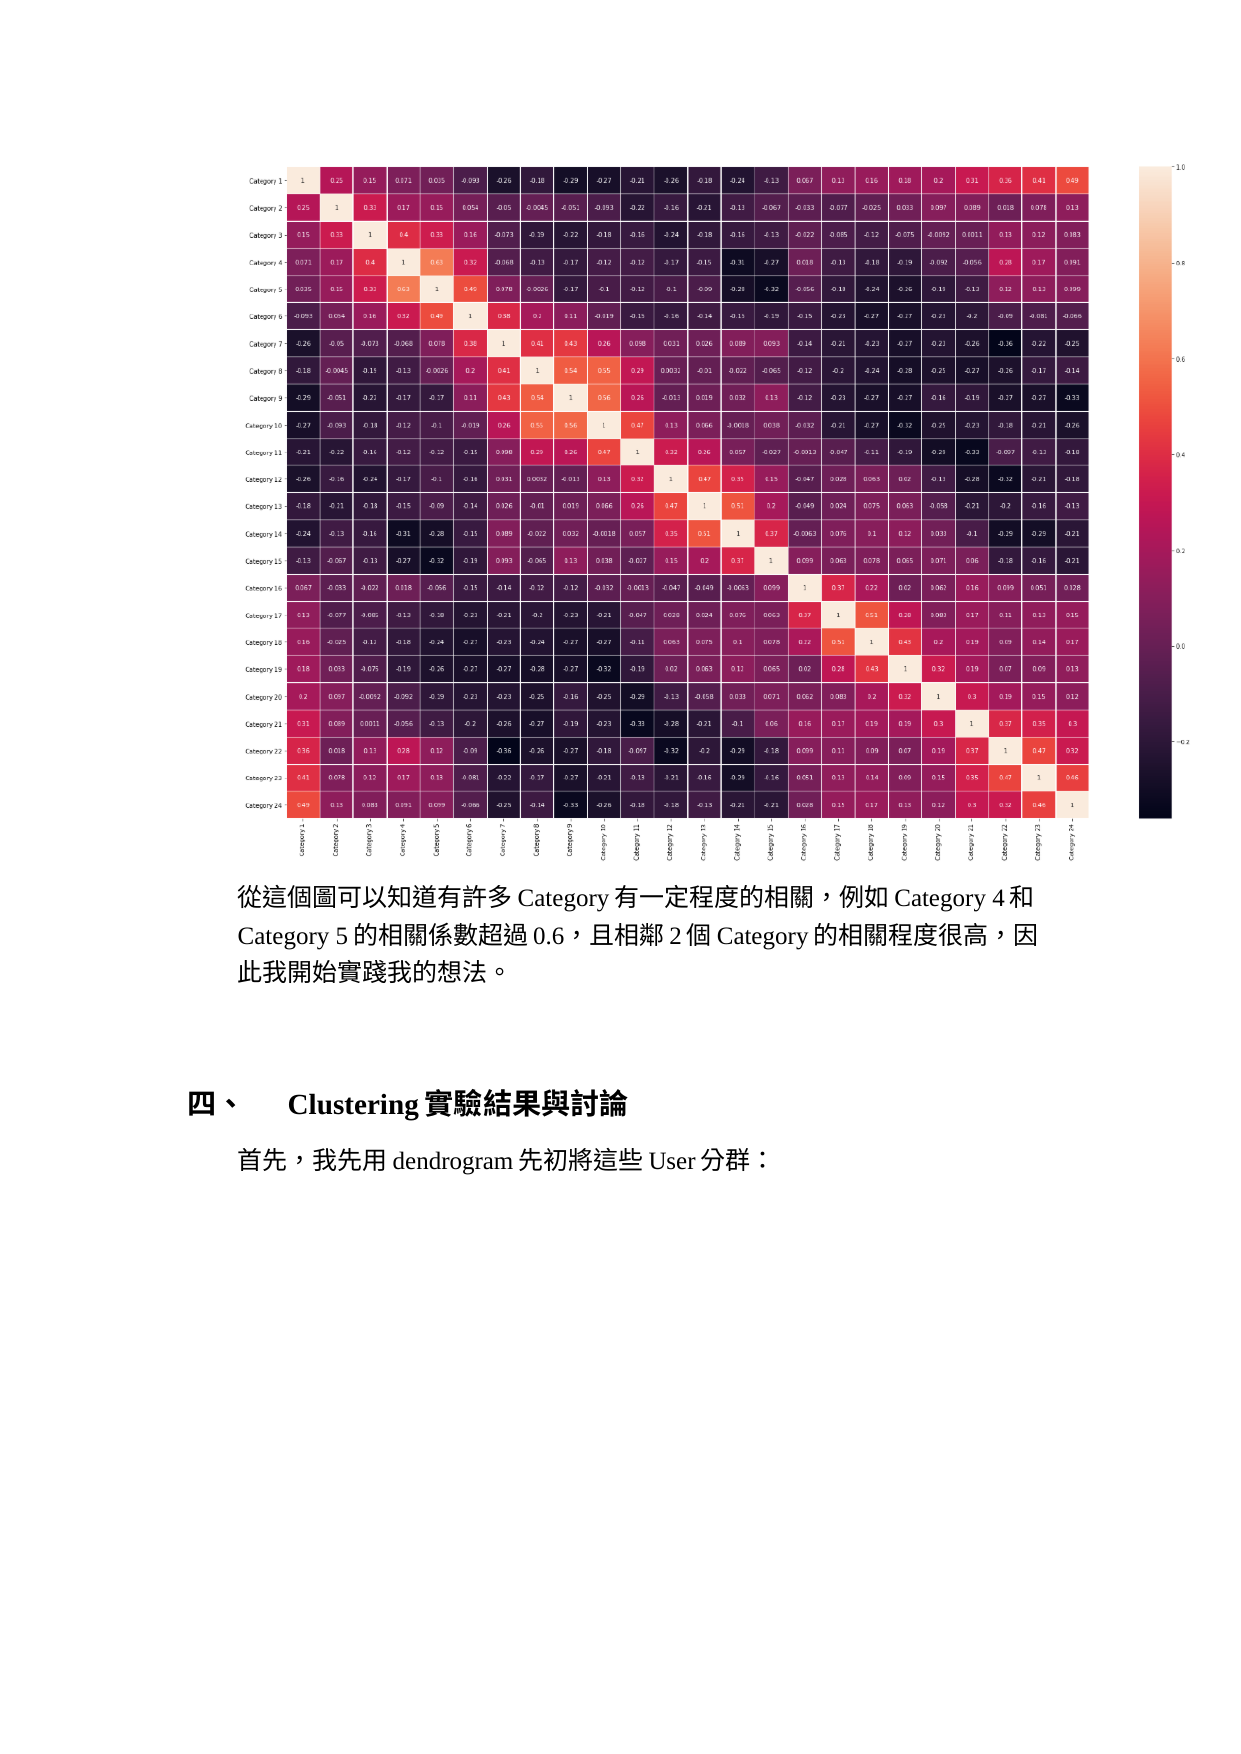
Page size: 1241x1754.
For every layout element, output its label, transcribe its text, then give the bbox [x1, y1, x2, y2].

list Clustering實驗結果與討論 [187, 1064, 1053, 1139]
list 首先，我先用dendrogram先初將這些User分群： [237, 1139, 1053, 1177]
picture [237, 164, 1197, 866]
list 從這個圖可以知道有許多Category有一定程度的相關，例如Category 4和Category 5的相關係數超過0.6，且相鄰2個Category的相關程度很高，因此我開始實踐我的想法。 [237, 877, 1053, 989]
